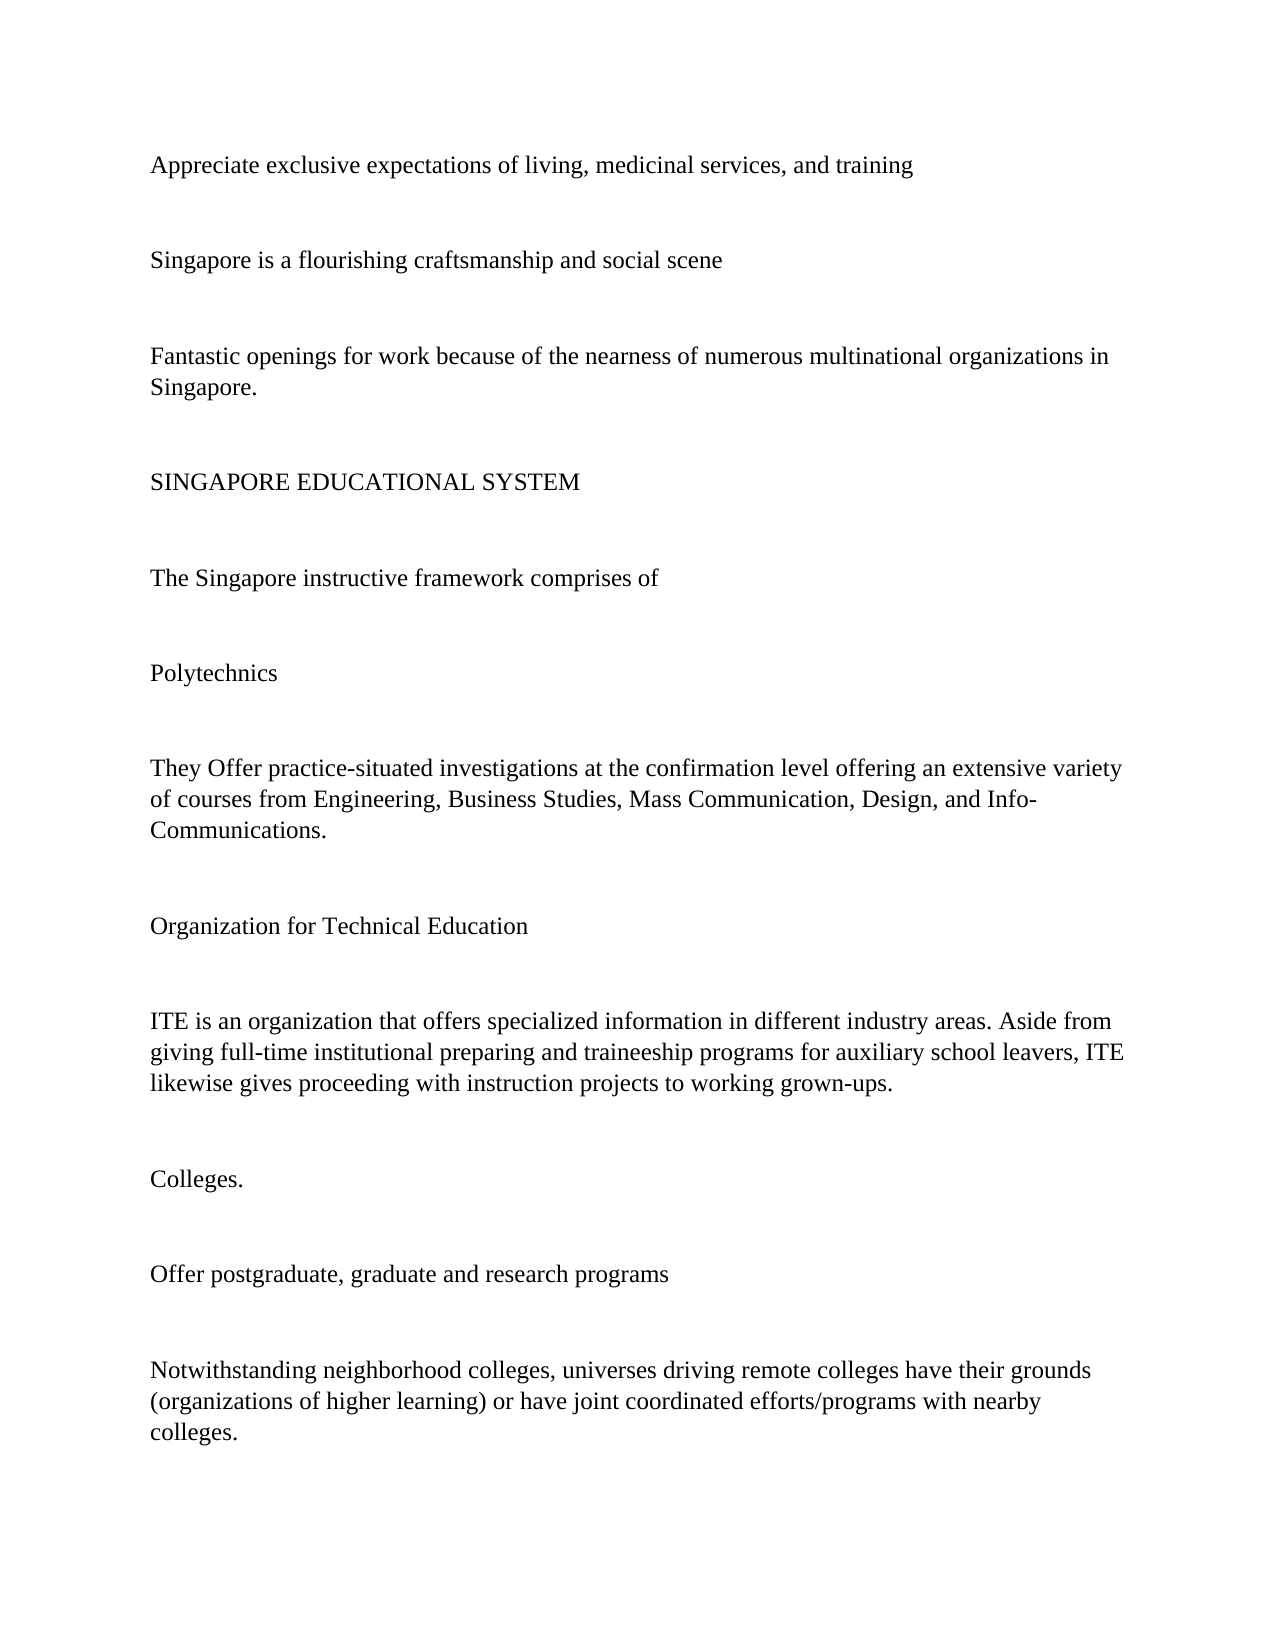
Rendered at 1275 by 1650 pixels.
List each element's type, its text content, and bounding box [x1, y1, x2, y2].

text Singapore is a flourishing craftsmanship and social scene [150, 245, 1125, 274]
text Appreciate exclusive expectations of living, medicinal services, and training [150, 150, 1125, 179]
text Offer postgraduate, graduate and research programs [150, 1259, 1125, 1288]
text The Singapore instructive framework comprises of [150, 563, 1125, 591]
text Organization for Technical Education [150, 911, 1125, 940]
text SINGAPORE EDUCATIONAL SYSTEM [150, 467, 1125, 496]
text They Offer practice-situated investigations at the confirmation level offering an extensive variety of courses from Engineering, Business Studies, Mass Communication, Design, and Info-Communications. [150, 753, 1125, 844]
text Fantastic openings for work because of the nearness of numerous multinational organizations in Singapore. [150, 341, 1125, 401]
text Notwithstanding neighborhood colleges, universes driving remote colleges have their grounds (organizations of higher learning) or have joint coordinated efforts/programs with nearby colleges. [150, 1355, 1125, 1446]
text Colleges. [150, 1164, 1125, 1193]
text ITE is an organization that offers specialized information in different industry areas. Aside from giving full-time institutional preparing and traineeship programs for auxiliary school leavers, ITE likewise gives proceeding with instruction projects to working grown-ups. [150, 1006, 1125, 1097]
text Polytechnics [150, 658, 1125, 687]
